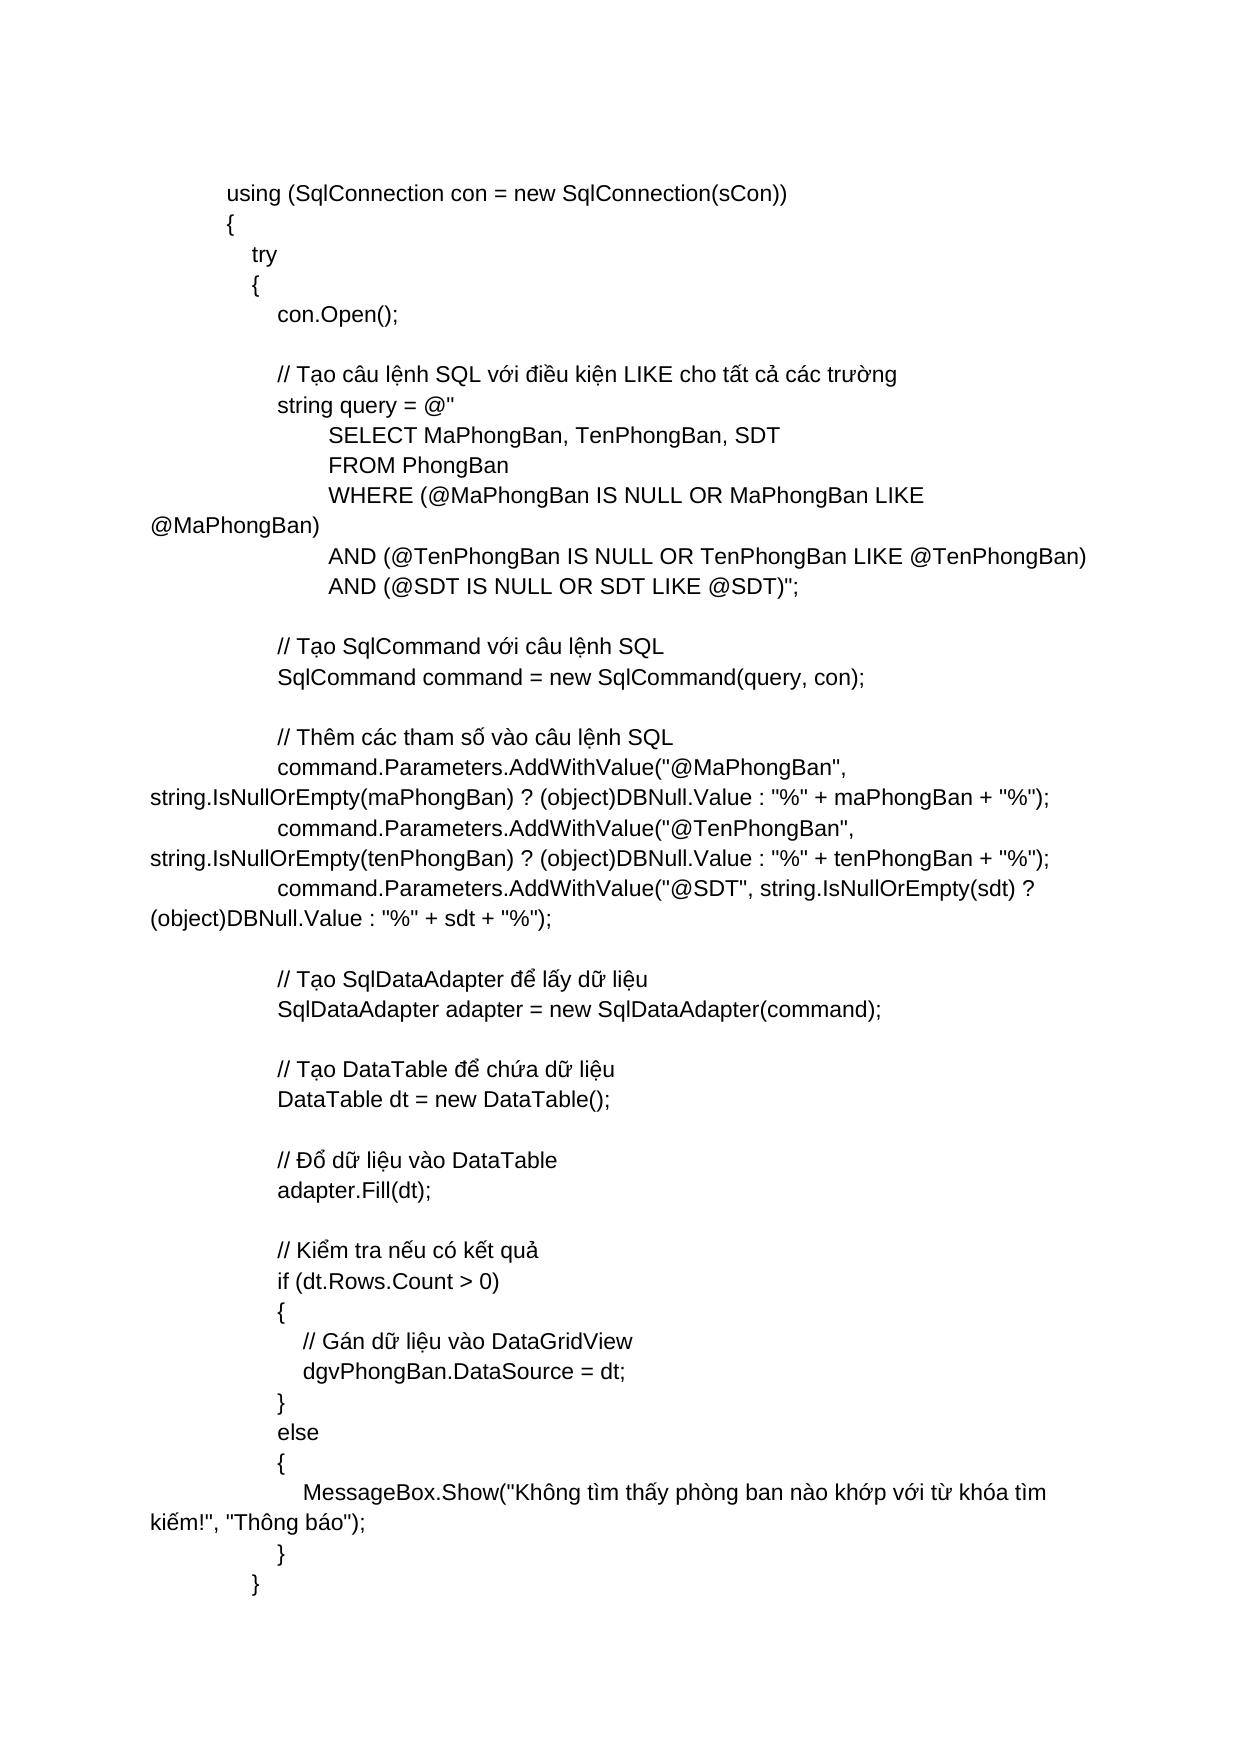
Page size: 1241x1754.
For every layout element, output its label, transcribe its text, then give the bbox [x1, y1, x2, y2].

text command.Parameters.AddWithValue("@TenPhongBan", string.IsNullOrEmpty(tenPhongBan) ? (object)DBNull.Value : "%" + tenPhongBan + "%"); [150, 814, 1090, 871]
text AND (@SDT IS NULL OR SDT LIKE @SDT)"; [150, 573, 1090, 599]
text // Tạo câu lệnh SQL với điều kiện LIKE cho tất cả các trường [150, 361, 1090, 388]
text // Thêm các tham số vào câu lệnh SQL [150, 724, 1090, 750]
text command.Parameters.AddWithValue("@SDT", string.IsNullOrEmpty(sdt) ? (object)DBNull.Value : "%" + sdt + "%"); [150, 875, 1090, 932]
text { [150, 1298, 1090, 1324]
text AND (@TenPhongBan IS NULL OR TenPhongBan LIKE @TenPhongBan) [150, 543, 1090, 569]
text using (SqlConnection con = new SqlConnection(sCon)) [150, 180, 1090, 207]
text con.Open(); [150, 301, 1090, 327]
text } [150, 1539, 1090, 1566]
text MessageBox.Show("Không tìm thấy phòng ban nào khớp với từ khóa tìm kiếm!", "Thông báo"); [150, 1479, 1090, 1536]
text } [150, 1570, 1090, 1596]
text // Đổ dữ liệu vào DataTable [150, 1147, 1090, 1173]
text if (dt.Rows.Count > 0) [150, 1268, 1090, 1294]
text // Tạo SqlCommand với câu lệnh SQL [150, 633, 1090, 660]
text adapter.Fill(dt); [150, 1177, 1090, 1203]
text { [150, 1449, 1090, 1475]
text { [150, 210, 1090, 237]
text // Tạo DataTable để chứa dữ liệu [150, 1056, 1090, 1083]
text // Gán dữ liệu vào DataGridView [150, 1328, 1090, 1354]
text // Tạo SqlDataAdapter để lấy dữ liệu [150, 966, 1090, 992]
text SqlCommand command = new SqlCommand(query, con); [150, 663, 1090, 690]
text SqlDataAdapter adapter = new SqlDataAdapter(command); [150, 996, 1090, 1022]
text command.Parameters.AddWithValue("@MaPhongBan", string.IsNullOrEmpty(maPhongBan) ? (object)DBNull.Value : "%" + maPhongBan + "%"); [150, 754, 1090, 811]
text // Kiểm tra nếu có kết quả [150, 1237, 1090, 1264]
text DataTable dt = new DataTable(); [150, 1086, 1090, 1113]
text else [150, 1419, 1090, 1445]
text SELECT MaPhongBan, TenPhongBan, SDT [150, 422, 1090, 448]
text dgvPhongBan.DataSource = dt; [150, 1358, 1090, 1385]
text { [150, 271, 1090, 297]
text FROM PhongBan [150, 452, 1090, 478]
text } [150, 1388, 1090, 1415]
text string query = @" [150, 392, 1090, 418]
text WHERE (@MaPhongBan IS NULL OR MaPhongBan LIKE @MaPhongBan) [150, 482, 1090, 539]
text try [150, 241, 1090, 267]
